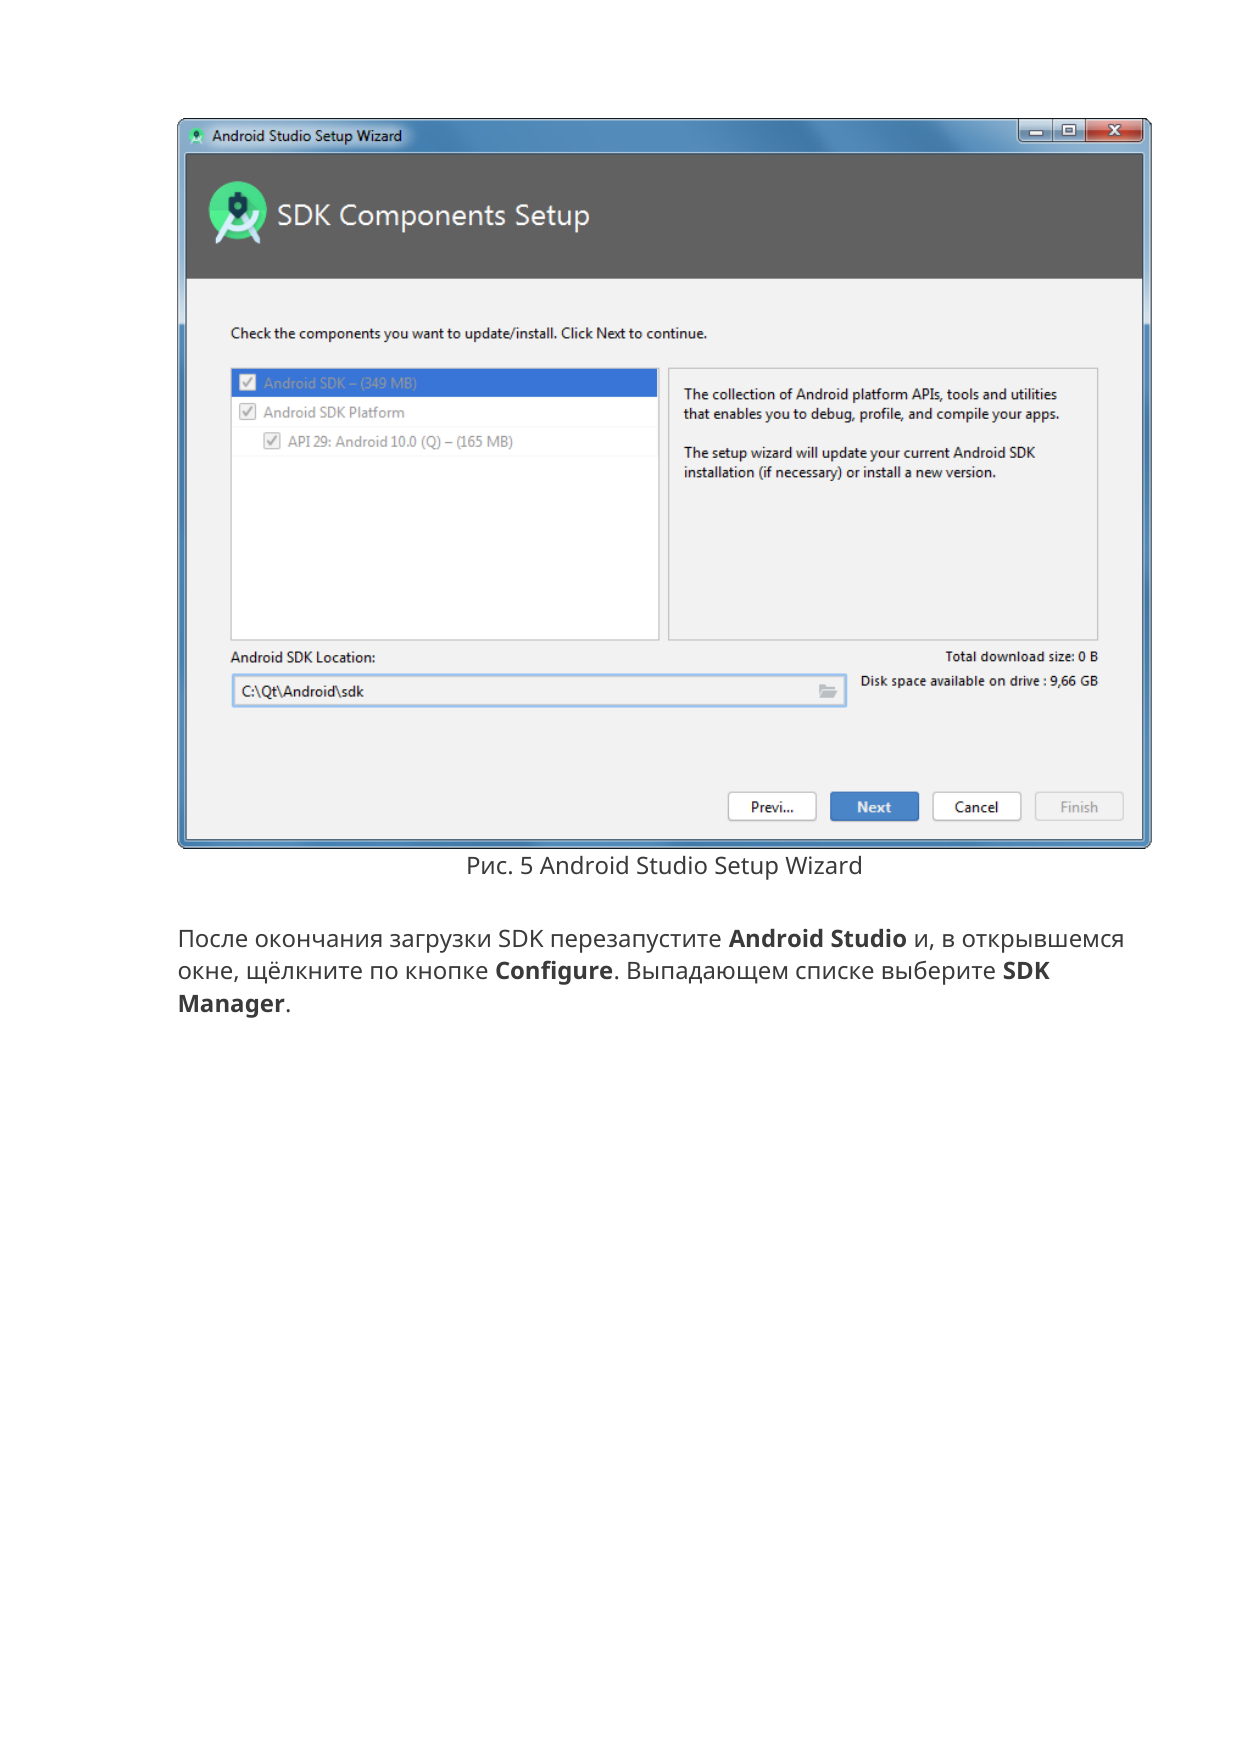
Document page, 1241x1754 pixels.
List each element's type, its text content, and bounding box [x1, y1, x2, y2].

picture [177, 118, 1152, 849]
text Рис. 5 Android Studio Setup Wizard [177, 849, 1152, 882]
text После окончания загрузки SDK перезапустите Android Studio и, в открывшемся окне, щёлкните по кнопке Configure. Выпадающем списке выберите SDK Manager. [177, 922, 1152, 1019]
